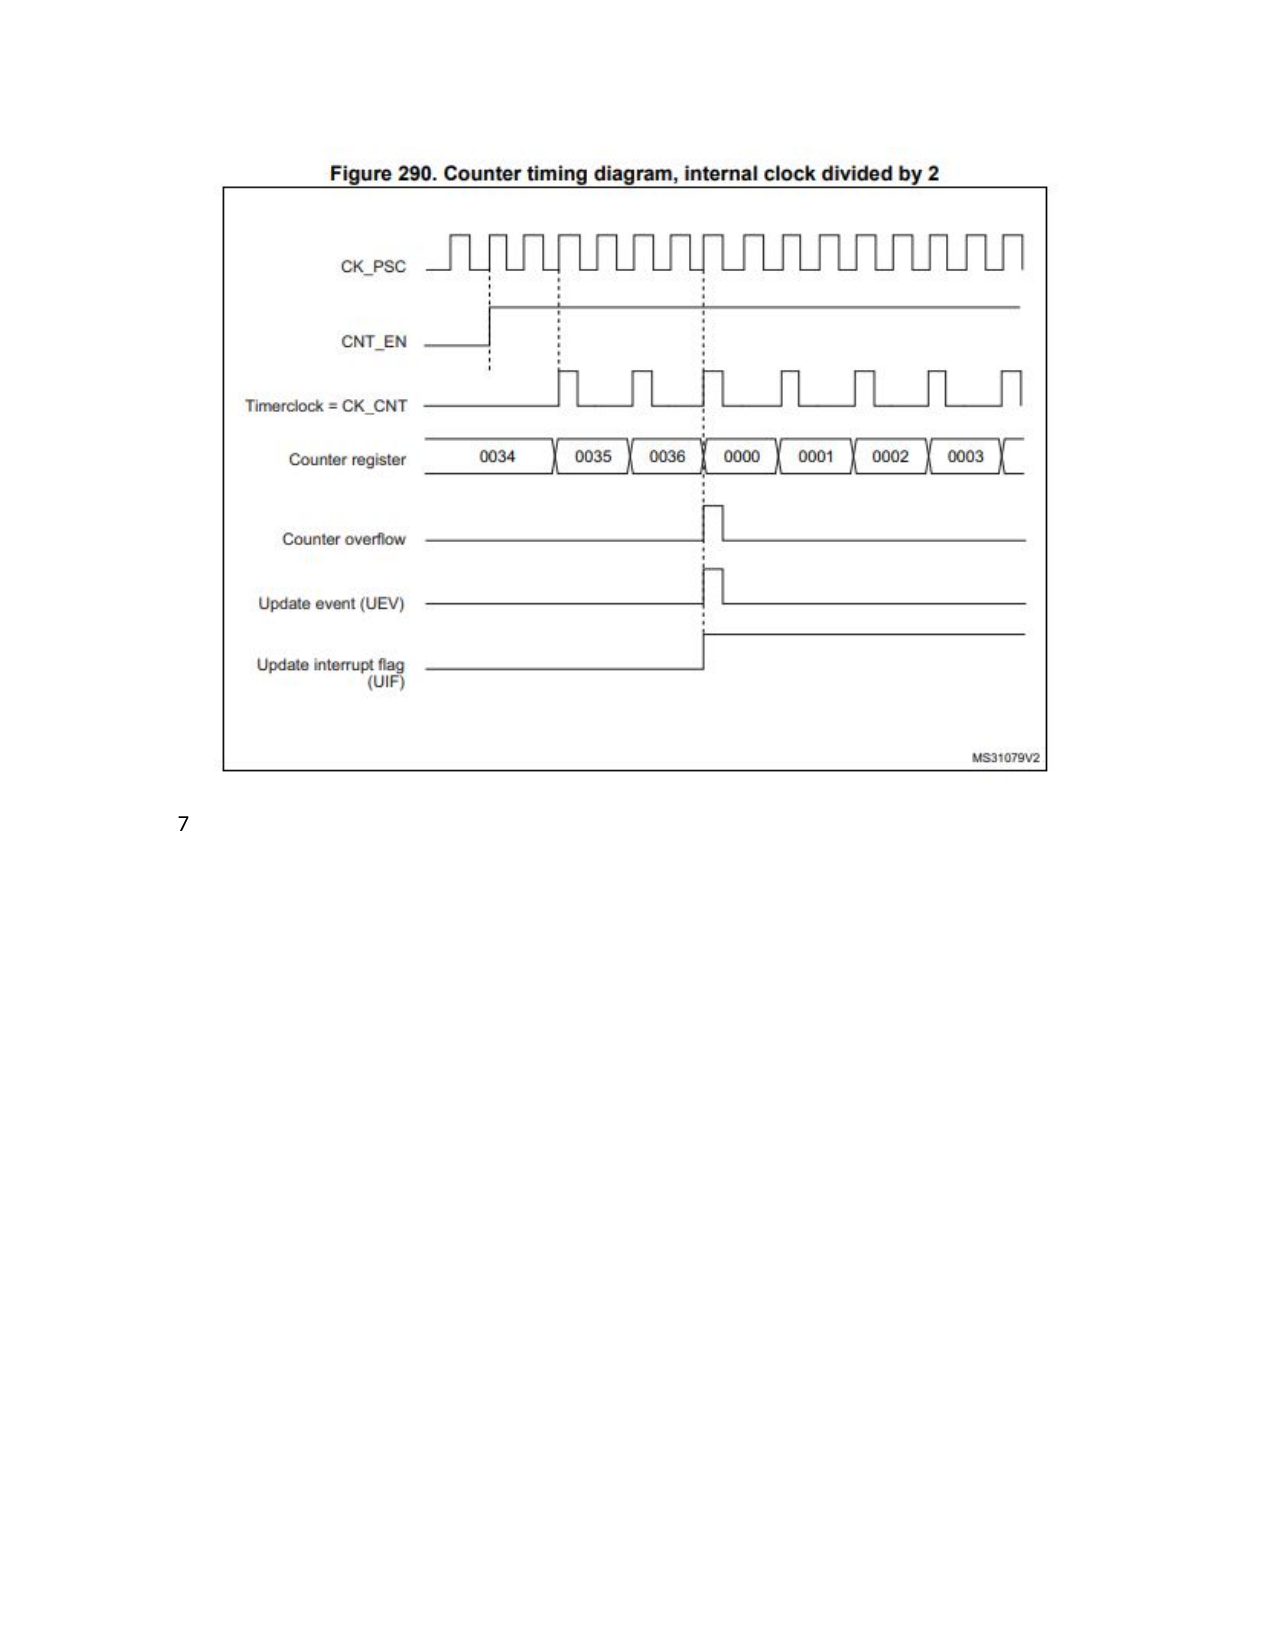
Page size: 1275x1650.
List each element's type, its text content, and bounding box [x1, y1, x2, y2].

text 7 [177, 809, 1098, 837]
picture [177, 147, 1098, 790]
